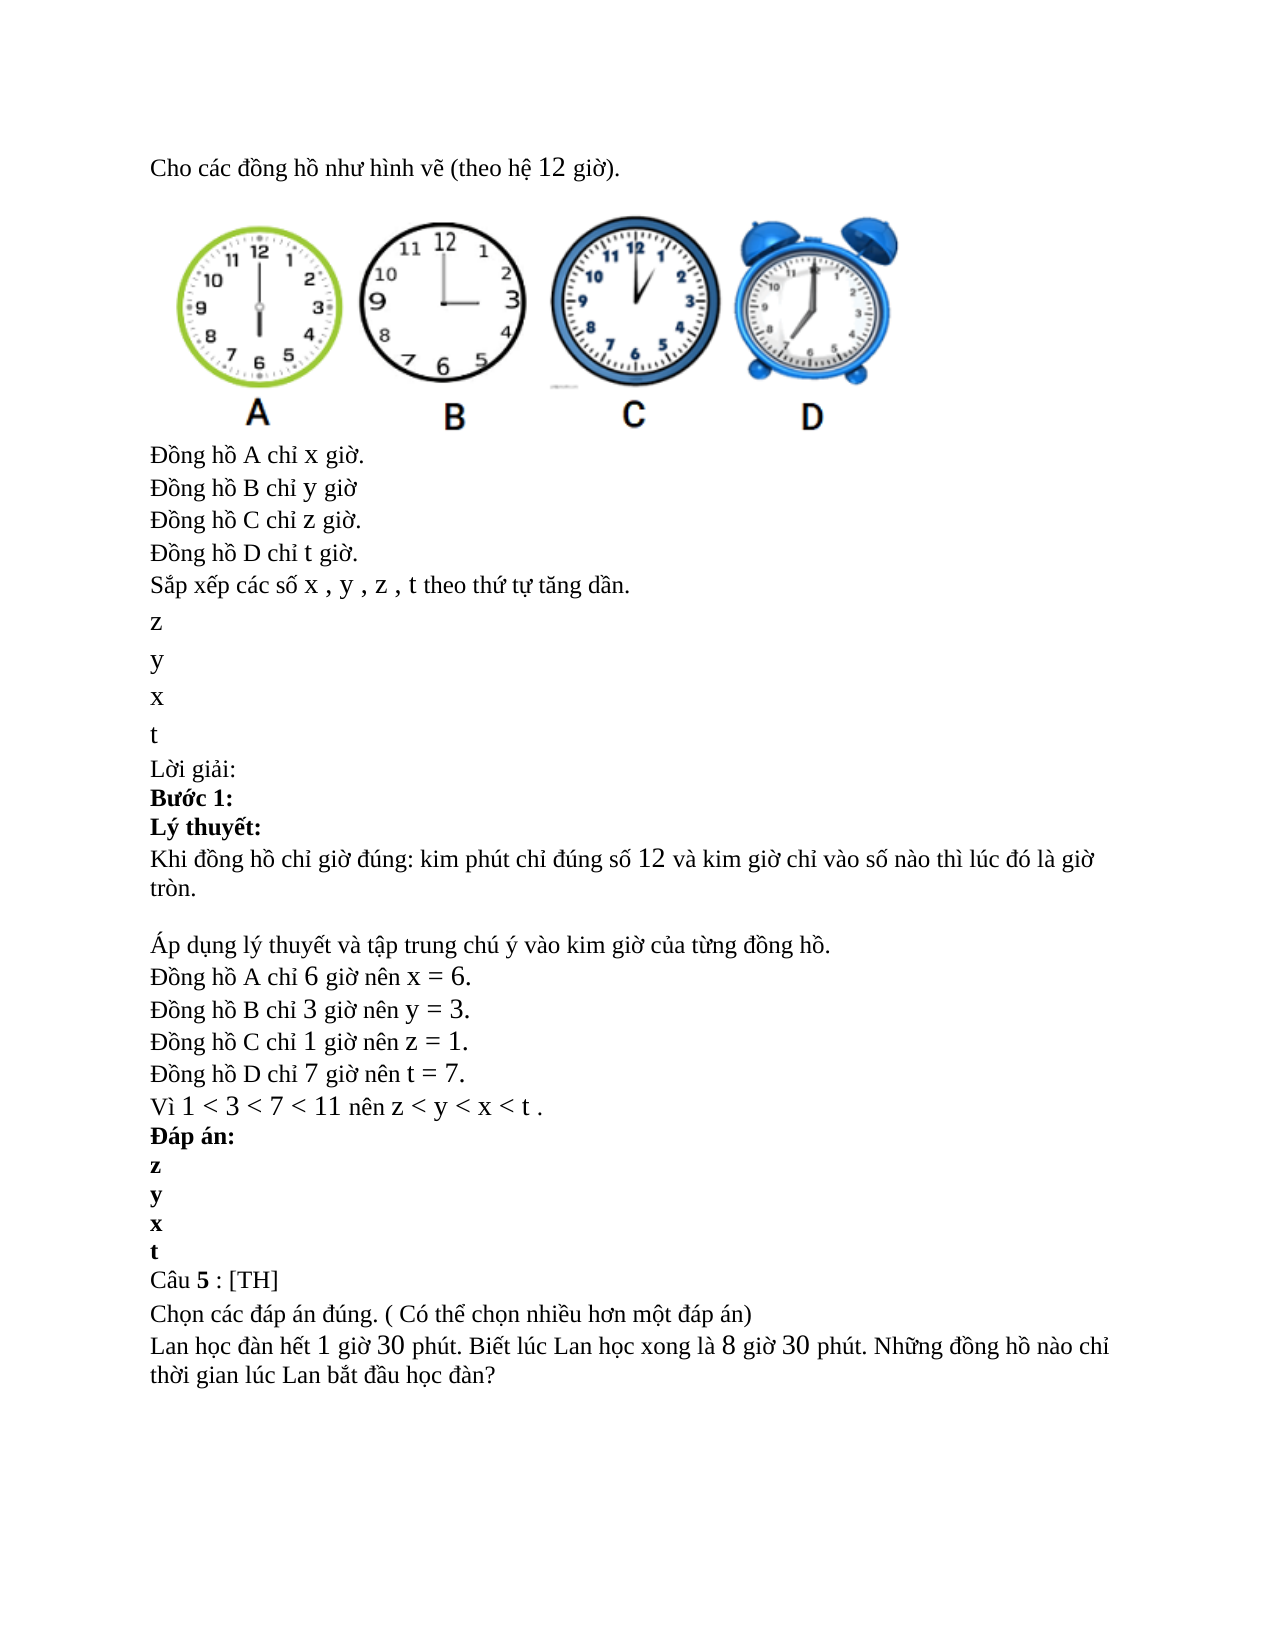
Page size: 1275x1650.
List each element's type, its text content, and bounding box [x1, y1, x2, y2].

text z [150, 604, 1125, 637]
text y [150, 642, 1125, 674]
text t [150, 717, 1125, 749]
picture [150, 182, 932, 438]
text Lời giải: [150, 754, 1125, 783]
text x [150, 679, 1125, 712]
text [150, 1299, 1125, 1389]
text Lý thuyết: Khi đồng hồ chỉ giờ đúng: kim phút chỉ đúng số 12 và kim giờ chỉ vào số nào thì lúc đó là giờ tròn. Áp dụng lý thuyết và tập trung chú ý vào kim giờ của từng đồng hồ. Đồng hồ A chỉ 6 giờ nên x = 6. Đồng hồ B chỉ 3 giờ nên y = 3. Đồng hồ C chỉ 1 giờ nên z = 1. Đồng hồ D chỉ 7 giờ nên t = 7. Vì 1 < 3 < 7 < 11 nên z < y < x < t . Đáp án: z y x t [150, 812, 1125, 1265]
text Bước 1: [150, 783, 1125, 812]
text Câu 5 : [TH] [150, 1265, 1125, 1294]
